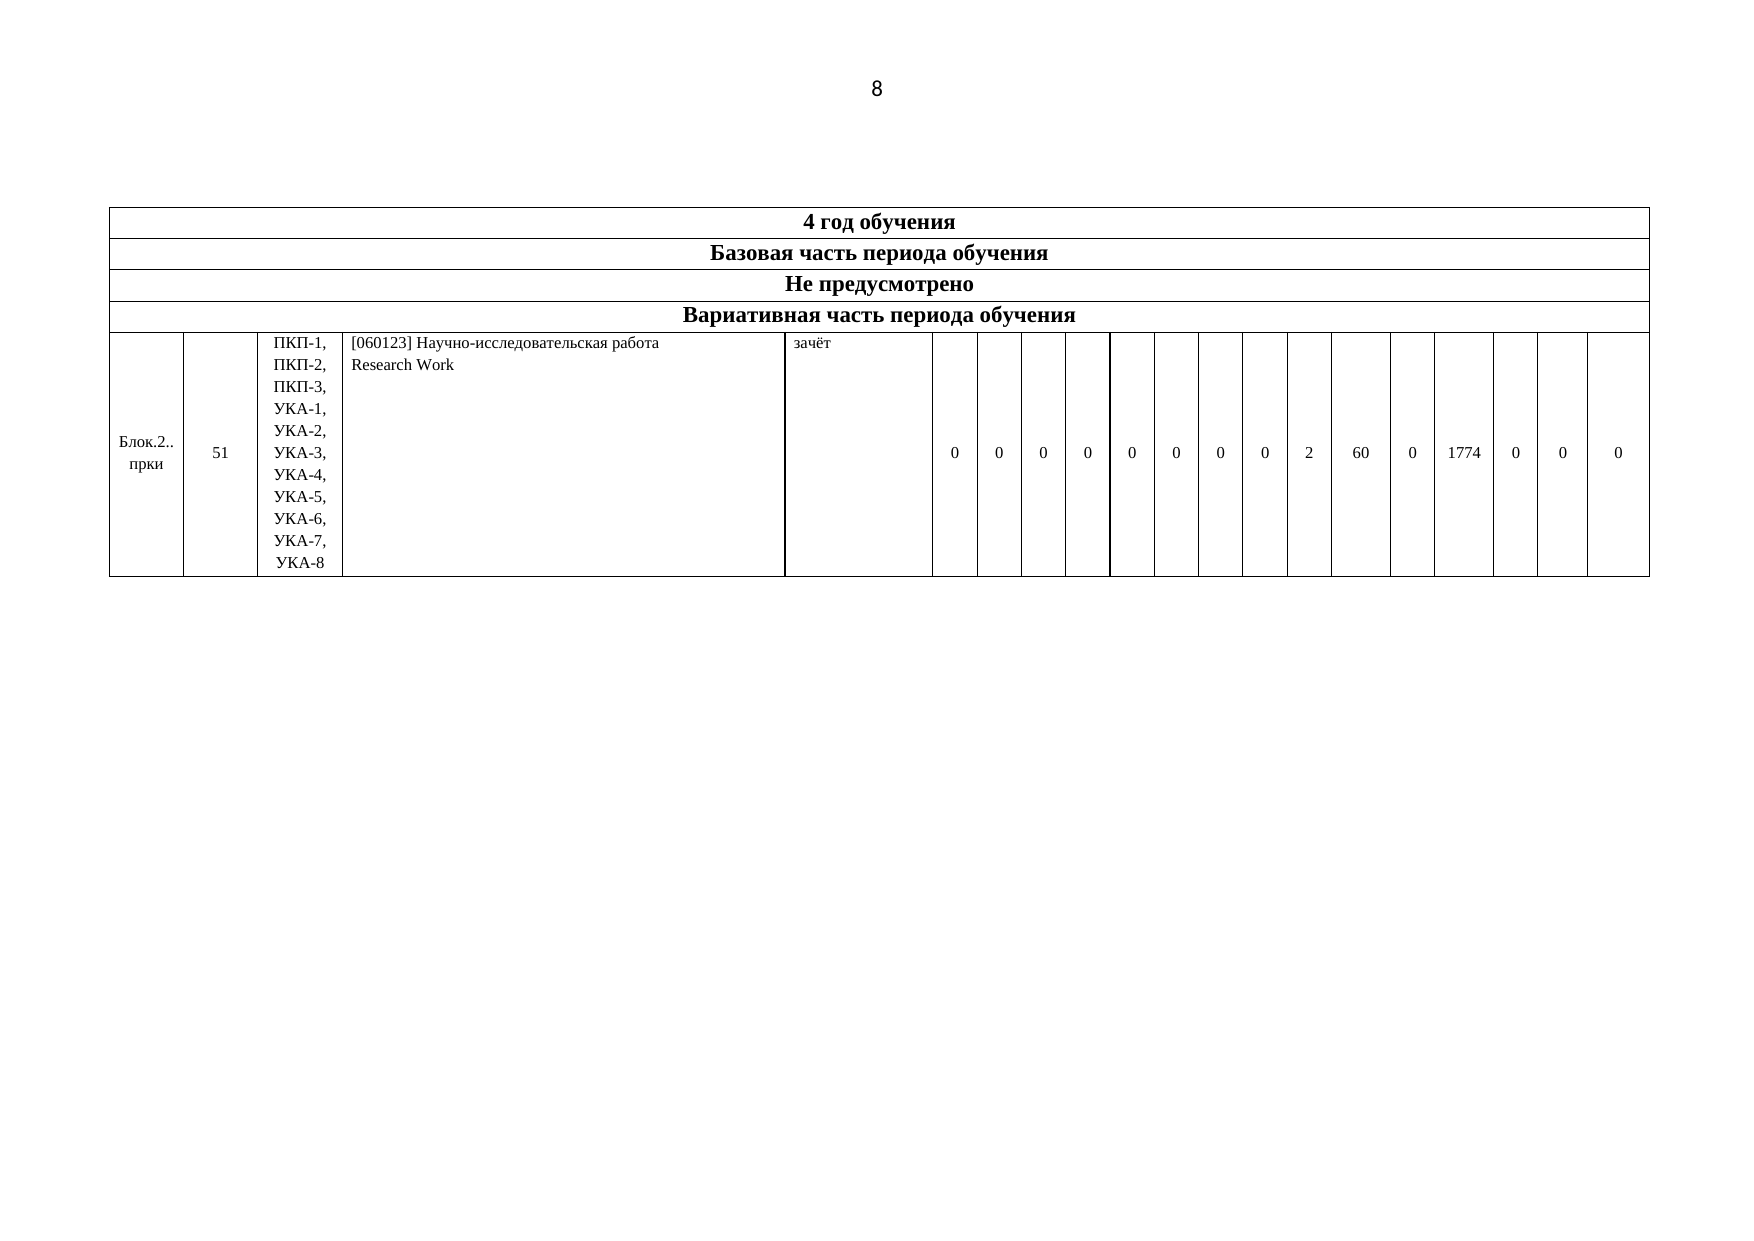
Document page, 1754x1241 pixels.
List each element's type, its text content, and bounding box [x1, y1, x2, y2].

table_cell 0 [933, 333, 977, 576]
table_cell 0 [1243, 333, 1287, 576]
table_cell 0 [1391, 333, 1434, 576]
table_cell 2 [1288, 333, 1331, 576]
table_cell Блок.2..прки [110, 333, 183, 576]
table_cell 51 [184, 333, 257, 576]
table_cell 0 [1199, 333, 1242, 576]
table_cell 0 [1066, 333, 1109, 576]
table_cell 0 [1155, 333, 1198, 576]
table_cell 0 [1022, 333, 1065, 576]
table_cell 0 [1494, 333, 1537, 576]
table_cell Базовая часть периода обучения [110, 239, 1649, 269]
table_cell [060123] Научно-исследовательская работа Research Work [343, 333, 784, 576]
table_cell 1774 [1435, 333, 1493, 576]
table_cell 0 [1538, 333, 1587, 576]
table_cell 0 [978, 333, 1021, 576]
table_cell Не предусмотрено [110, 270, 1649, 301]
table_cell 0 [1588, 333, 1649, 576]
table_cell Вариативная часть периода обучения [110, 302, 1649, 332]
table_cell 4 год обучения [110, 208, 1649, 238]
table_cell зачёт [786, 333, 932, 576]
table_cell 0 [1111, 333, 1154, 576]
table_cell ПКП-1, ПКП-2, ПКП-3, УКА-1, УКА-2, УКА-3, УКА-4, УКА-5, УКА-6, УКА-7, УКА-8 [258, 333, 342, 576]
table_cell 60 [1332, 333, 1390, 576]
